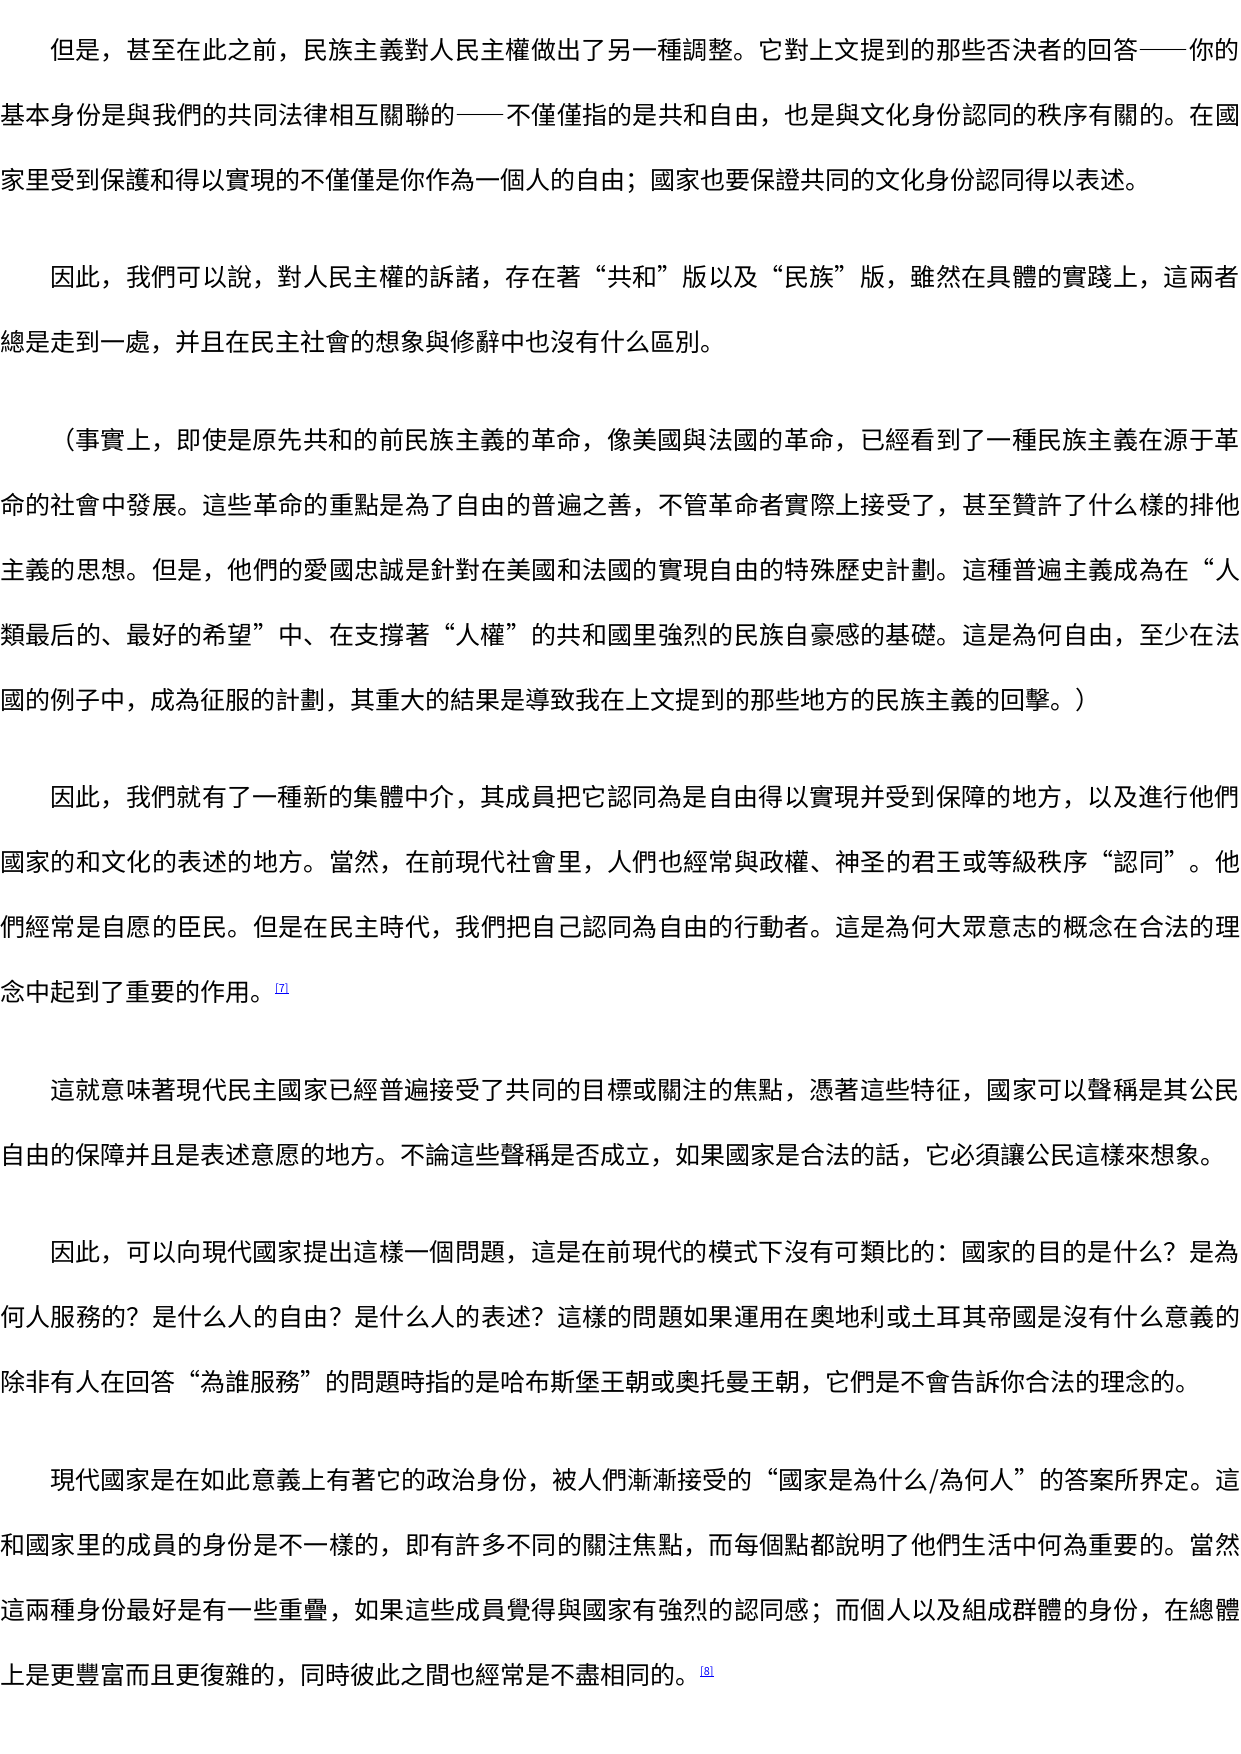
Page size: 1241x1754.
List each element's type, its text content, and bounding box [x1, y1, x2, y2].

text 因此，我們就有了一種新的集體中介，其成員把它認同為是自由得以實現并受到保障的地方，以及進行他們國家的和文化的表述的地方。當然，在前現代社會里，人們也經常與政權、神圣的君王或等級秩序“認同”。他們經常是自愿的臣民。但是在民主時代，我們把自己認同為自由的行動者。這是為何大眾意志的概念在合法的理念中起到了重要的作用。[7] [0, 763, 1240, 1023]
text （事實上，即使是原先共和的前民族主義的革命，像美國與法國的革命，已經看到了一種民族主義在源于革命的社會中發展。這些革命的重點是為了自由的普遍之善，不管革命者實際上接受了，甚至贊許了什么樣的排他主義的思想。但是，他們的愛國忠誠是針對在美國和法國的實現自由的特殊歷史計劃。這種普遍主義成為在“人類最后的、最好的希望”中、在支撐著“人權”的共和國里強烈的民族自豪感的基礎。這是為何自由，至少在法國的例子中，成為征服的計劃，其重大的結果是導致我在上文提到的那些地方的民族主義的回擊。） [0, 406, 1240, 731]
text 現代國家是在如此意義上有著它的政治身份，被人們漸漸接受的“國家是為什么/為何人”的答案所界定。這和國家里的成員的身份是不一樣的，即有許多不同的關注焦點，而每個點都說明了他們生活中何為重要的。當然，這兩種身份最好是有一些重疊，如果這些成員覺得與國家有強烈的認同感；而個人以及組成群體的身份，在總體上是更豐富而且更復雜的，同時彼此之間也經常是不盡相同的。[8] [0, 1446, 1240, 1706]
text 因此，可以向現代國家提出這樣一個問題，這是在前現代的模式下沒有可類比的：國家的目的是什么？是為何人服務的？是什么人的自由？是什么人的表述？這樣的問題如果運用在奧地利或土耳其帝國是沒有什么意義的，除非有人在回答“為誰服務”的問題時指的是哈布斯堡王朝或奧托曼王朝，它們是不會告訴你合法的理念的。 [0, 1218, 1240, 1413]
text 但是，甚至在此之前，民族主義對人民主權做出了另一種調整。它對上文提到的那些否決者的回答——你的基本身份是與我們的共同法律相互關聯的——不僅僅指的是共和自由，也是與文化身份認同的秩序有關的。在國家里受到保護和得以實現的不僅僅是你作為一個人的自由；國家也要保證共同的文化身份認同得以表述。 [0, 16, 1240, 211]
text 這就意味著現代民主國家已經普遍接受了共同的目標或關注的焦點，憑著這些特征，國家可以聲稱是其公民自由的保障并且是表述意愿的地方。不論這些聲稱是否成立，如果國家是合法的話，它必須讓公民這樣來想象。 [0, 1056, 1240, 1186]
text 因此，我們可以說，對人民主權的訴諸，存在著“共和”版以及“民族”版，雖然在具體的實踐上，這兩者總是走到一處，并且在民主社會的想象與修辭中也沒有什么區別。 [0, 243, 1240, 373]
